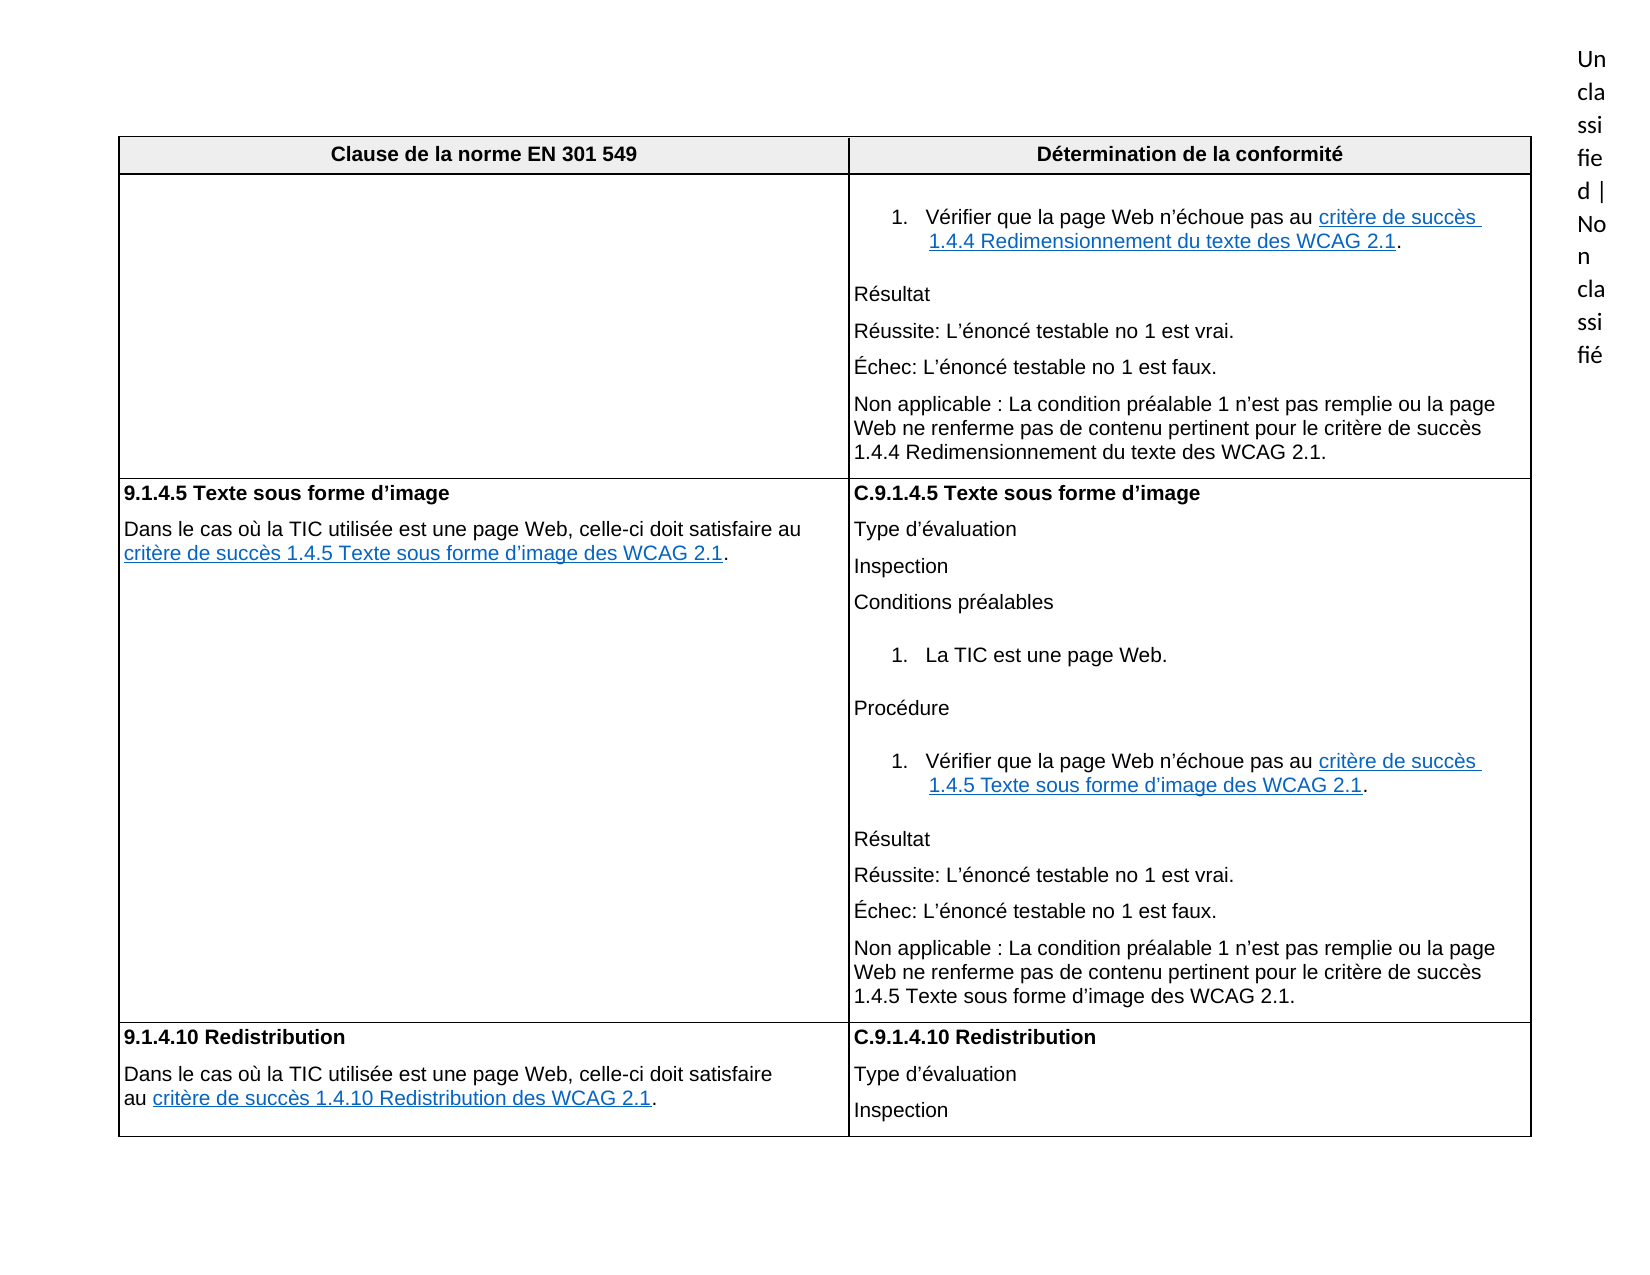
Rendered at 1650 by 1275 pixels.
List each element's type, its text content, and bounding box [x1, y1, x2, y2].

table_cell 9.1.4.5 Texte sous forme d’image Dans le cas où la TIC utilisée est une page Web, celle-ci doit satisfaire au critère de succès 1.4.5 Texte sous forme d’image des WCAG 2.1. [120, 479, 848, 1022]
table_cell C.9.1.4.5 Texte sous forme d’image Type d’évaluation Inspection Conditions préalables La TIC est une page Web. Procédure Vérifier que la page Web n’échoue pas au critère de succès 1.4.5 Texte sous forme d’image des WCAG 2.1. Résultat Réussite: L’énoncé testable no 1 est vrai. Échec: L’énoncé testable no 1 est faux. Non applicable : La condition préalable 1 n’est pas remplie ou la page Web ne renferme pas de contenu pertinent pour le critère de succès 1.4.5 Texte sous forme d’image des WCAG 2.1. [850, 479, 1530, 1022]
table_header Détermination de la conformité [850, 137, 1530, 173]
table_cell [850, 1023, 1530, 1136]
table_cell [850, 175, 1530, 477]
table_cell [120, 175, 848, 477]
table_header Clause de la norme EN 301 549 [120, 137, 849, 173]
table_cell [120, 1023, 848, 1136]
